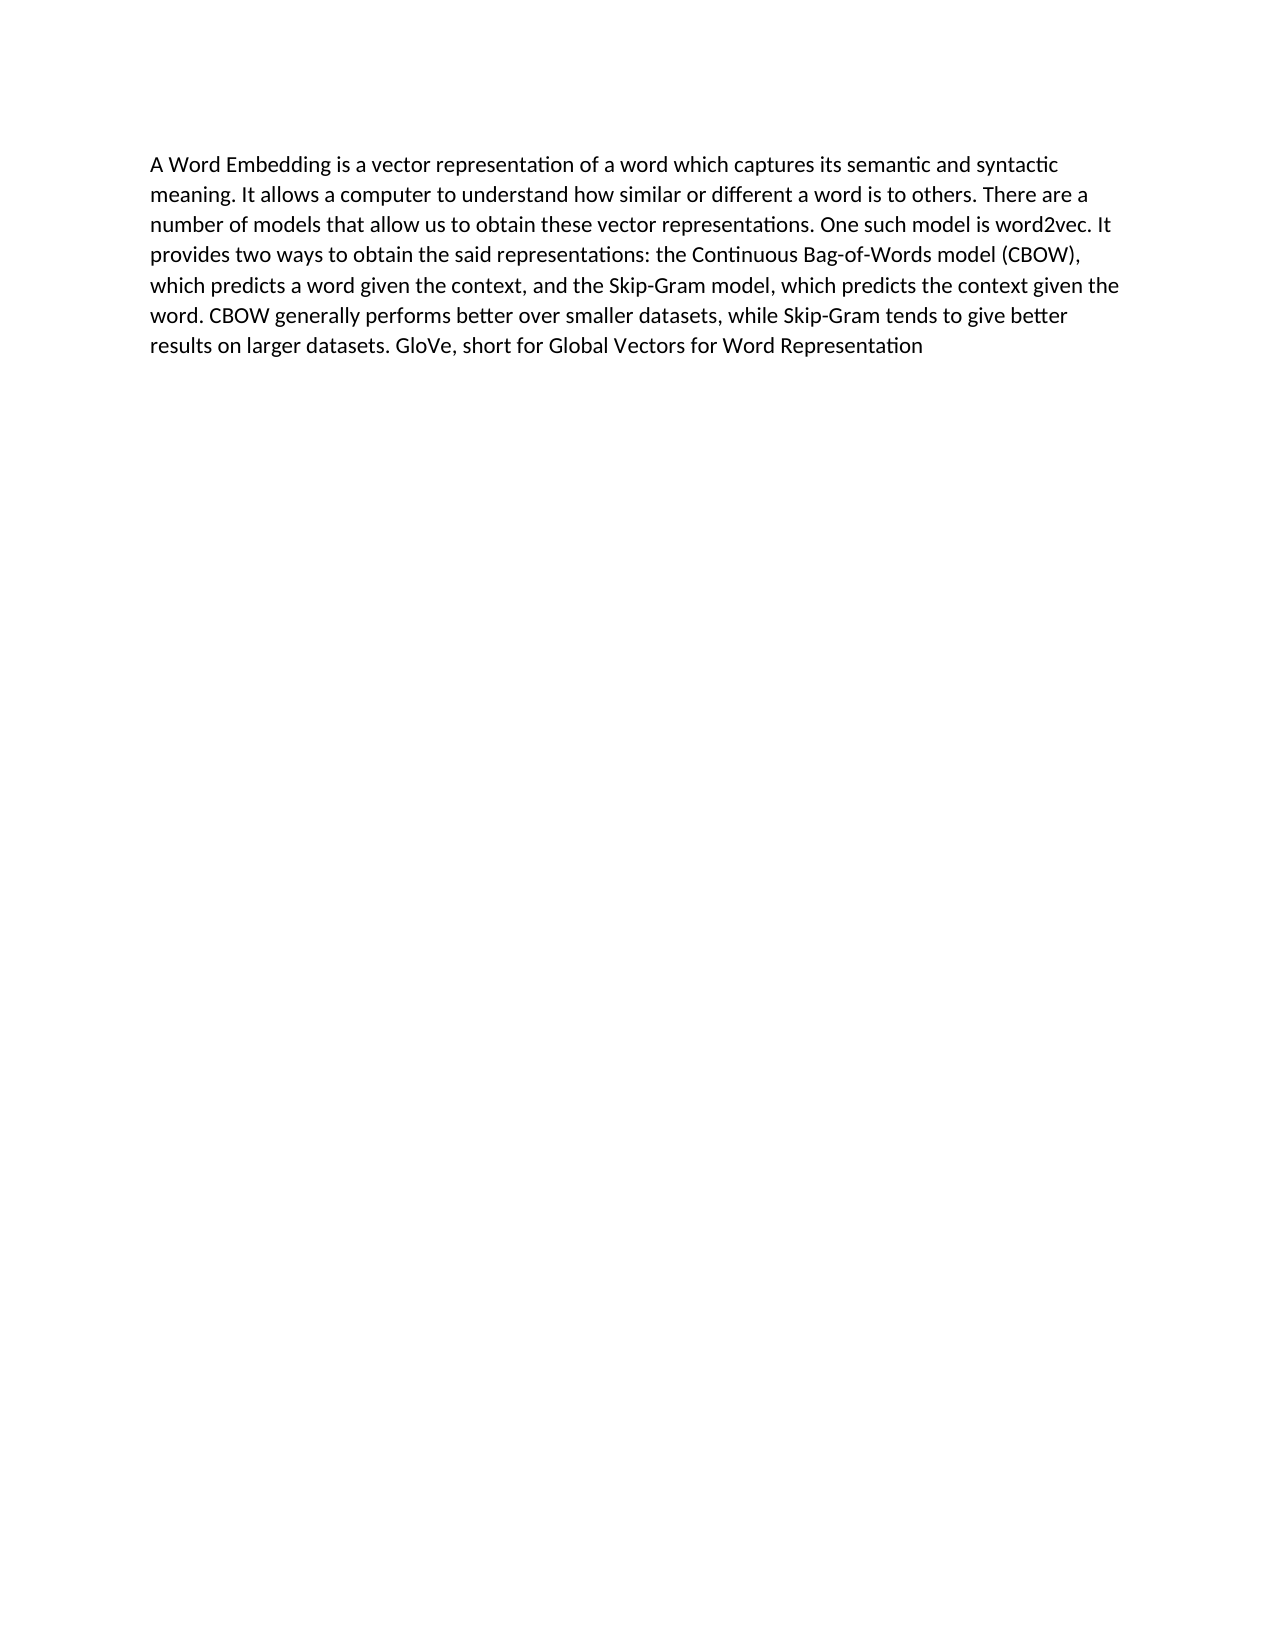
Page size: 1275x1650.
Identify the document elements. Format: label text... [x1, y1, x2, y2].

text A Word Embedding is a vector representation of a word which captures its semantic and syntactic meaning. It allows a computer to understand how similar or different a word is to others. There are a number of models that allow us to obtain these vector representations. One such model is word2vec. It provides two ways to obtain the said representations: the Continuous Bag-of-Words model (CBOW), which predicts a word given the context, and the Skip-Gram model, which predicts the context given the word. CBOW generally performs better over smaller datasets, while Skip-Gram tends to give better results on larger datasets. GloVe, short for Global Vectors for Word Representation [150, 150, 1125, 359]
